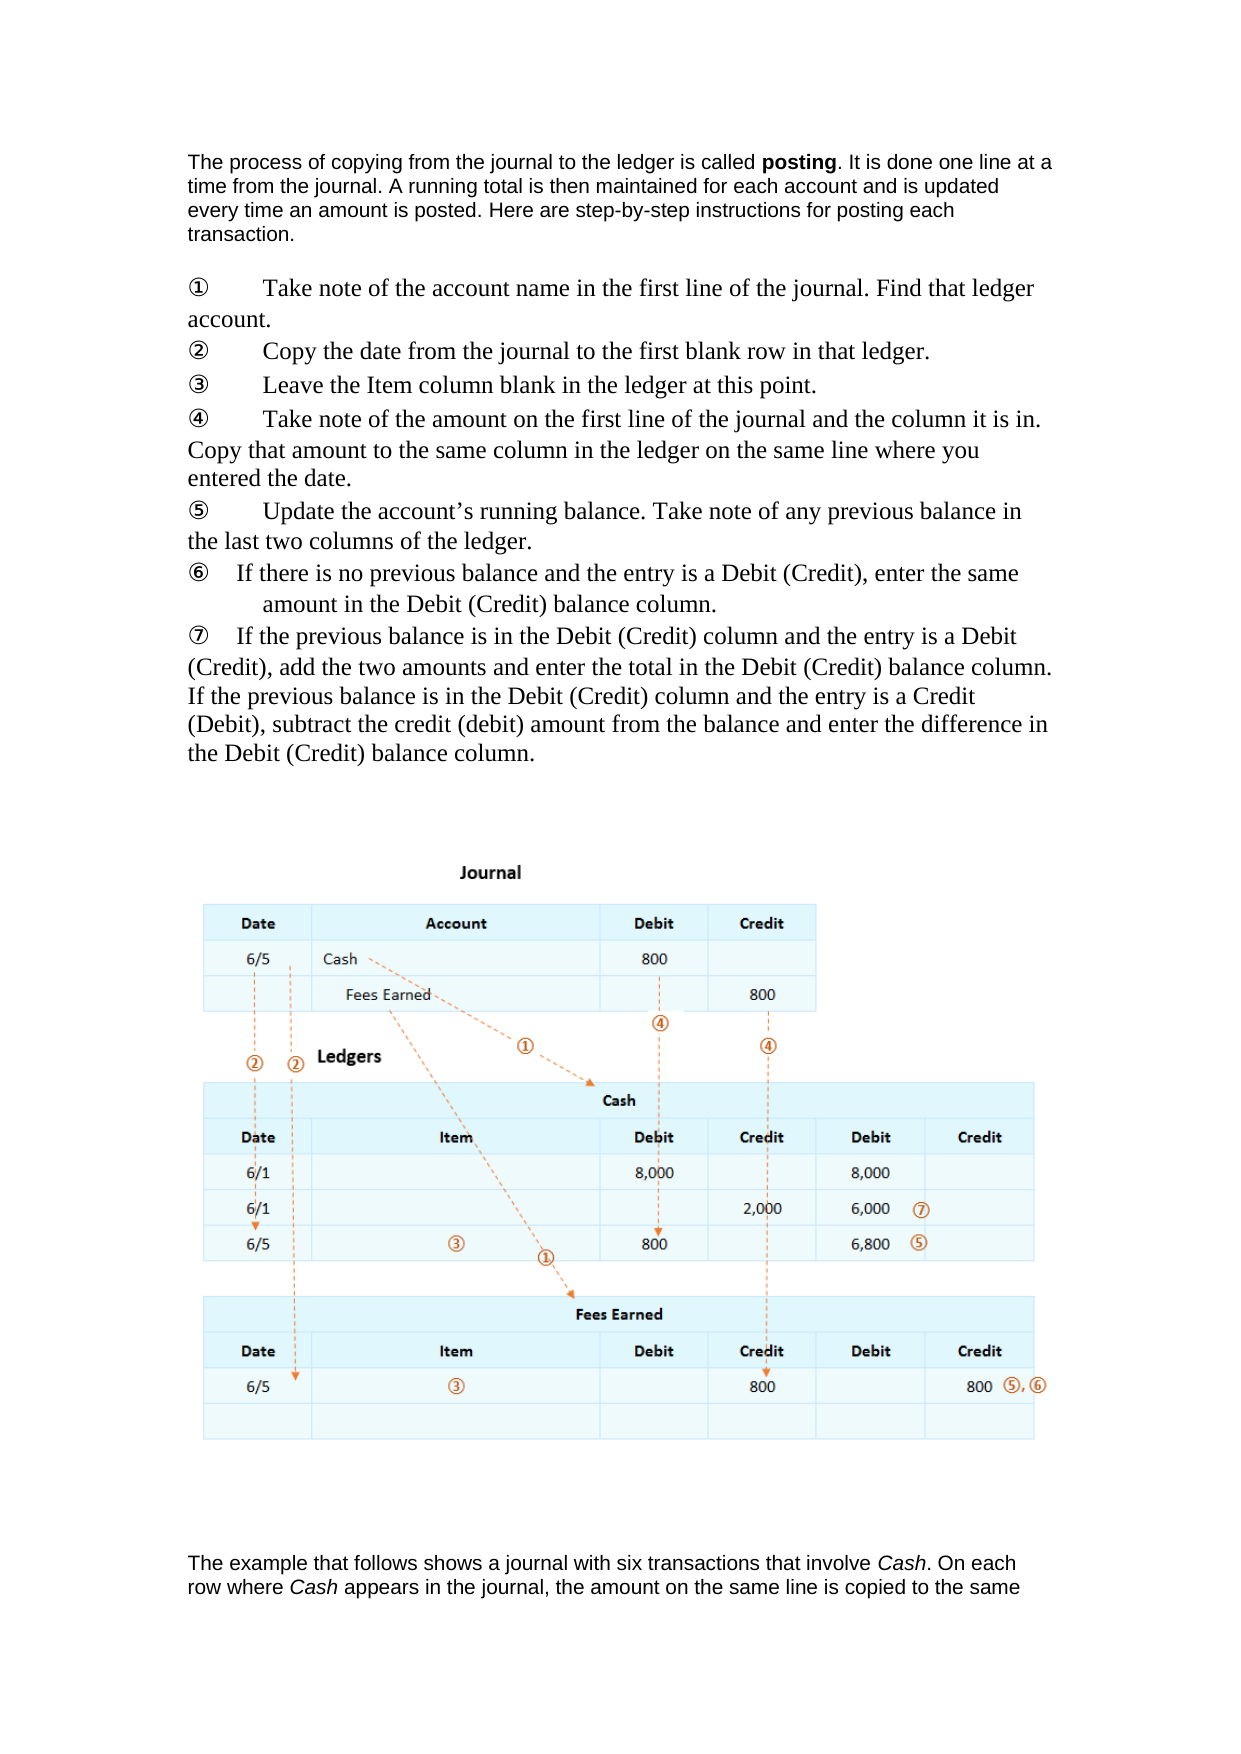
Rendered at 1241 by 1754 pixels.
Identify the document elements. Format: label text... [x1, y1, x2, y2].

text ③ Leave the Item column blank in the ledger at this point. [187, 367, 1053, 401]
text ⑥ If there is no previous balance and the entry is a Debit (Credit), enter the same amount in the Debit (Credit) balance column. [187, 555, 1053, 618]
text The process of copying from the journal to the ledger is called posting. It is done one line at a time from the journal. A running total is then maintained for each account and is updated every time an amount is posted. Here are step-by-step instructions for posting each transaction. [187, 150, 1053, 246]
text ① Take note of the account name in the first line of the journal. Find that ledger account. [187, 270, 1053, 333]
text ④ Take note of the amount on the first line of the journal and the column it is in. Copy that amount to the same column in the ledger on the same line where you entered the date. [187, 401, 1053, 492]
text ⑤ Update the account’s running balance. Take note of any previous balance in the last two columns of the ledger. [187, 492, 1053, 555]
picture [187, 838, 1053, 1445]
text ⑦ If the previous balance is in the Debit (Credit) column and the entry is a Debit (Credit), add the two amounts and enter the total in the Debit (Credit) balance column. If the previous balance is in the Debit (Credit) column and the entry is a Credit (Debit), subtract the credit (debit) amount from the balance and enter the difference in the Debit (Credit) balance column. [187, 618, 1053, 767]
text ② Copy the date from the journal to the first blank row in that ledger. [187, 333, 1053, 367]
